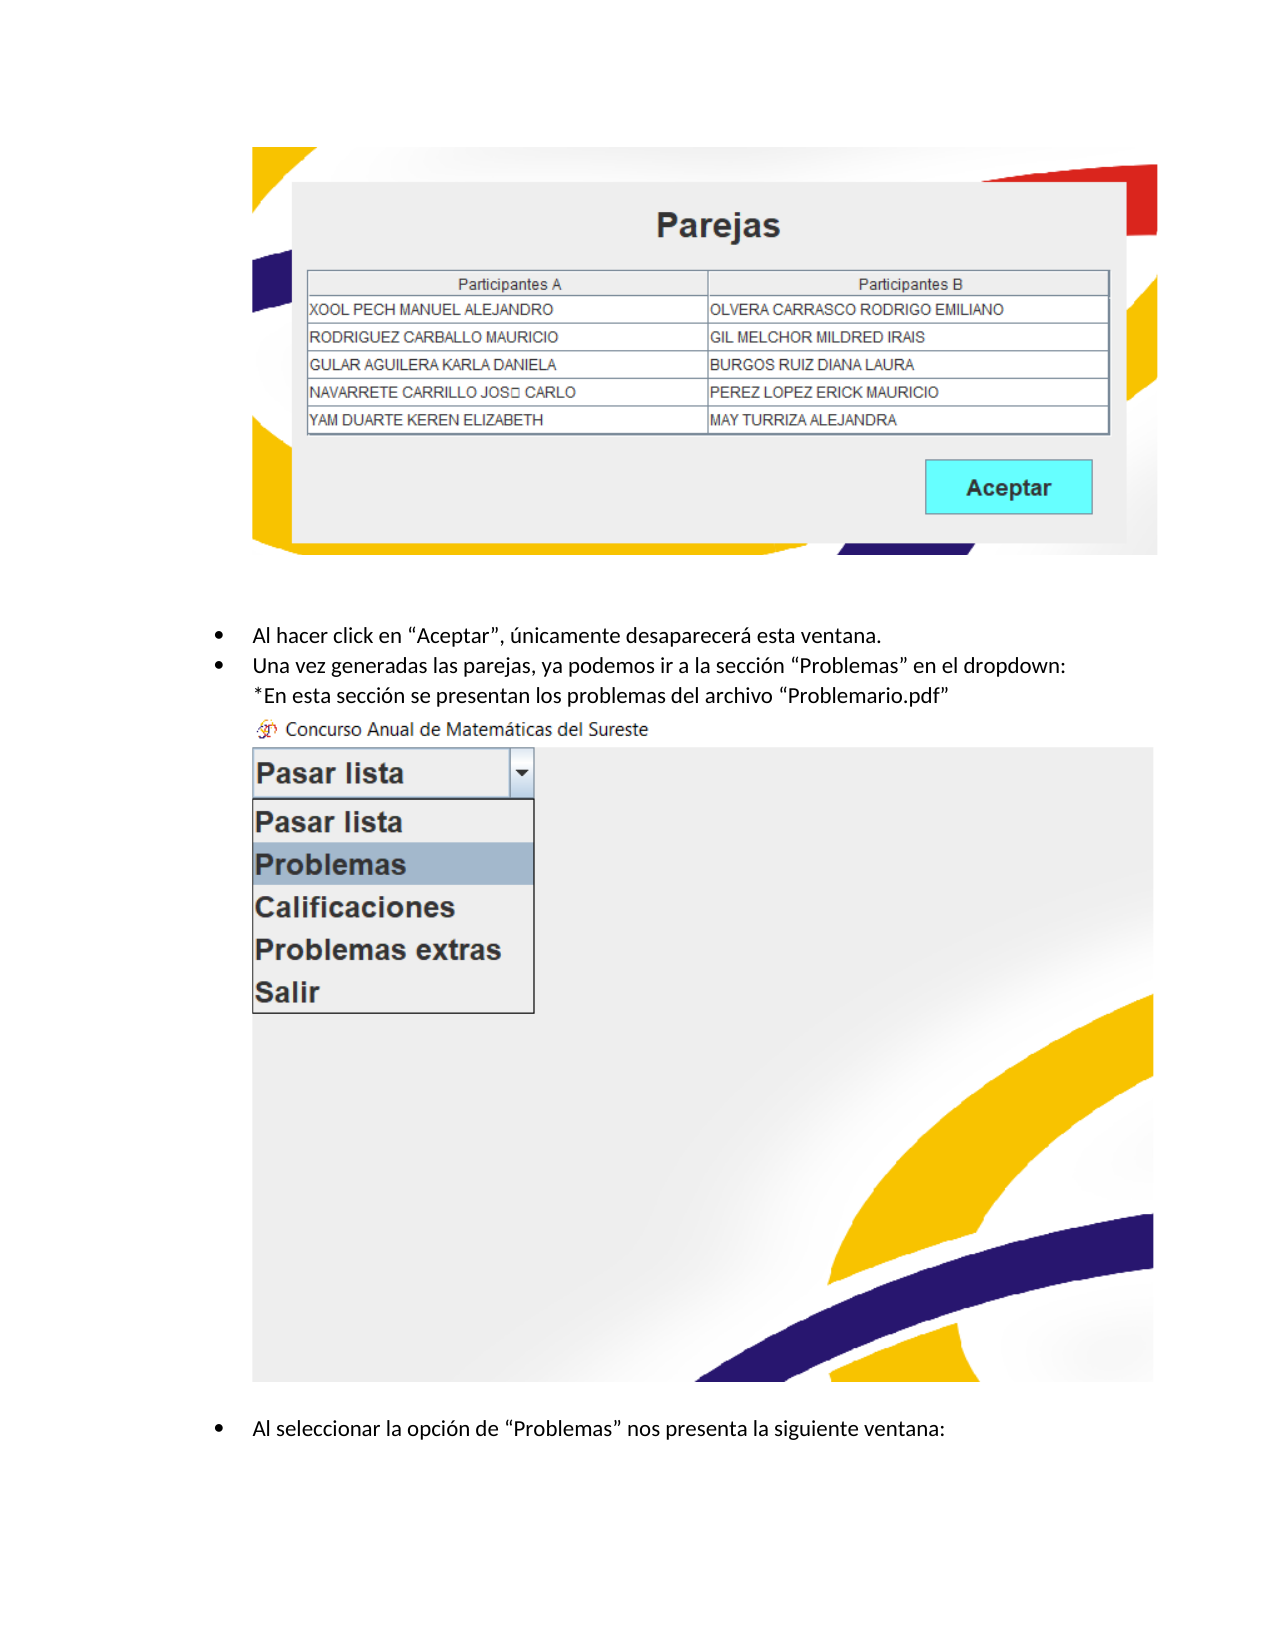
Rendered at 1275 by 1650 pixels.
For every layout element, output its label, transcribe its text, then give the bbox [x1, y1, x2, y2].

list Al hacer click en “Aceptar”, únicamente desaparecerá esta ventana. [215, 621, 1098, 649]
picture [252, 147, 1158, 555]
list Al seleccionar la opción de “Problemas” nos presenta la siguiente ventana: [215, 1414, 1098, 1442]
list *En esta sección se presentan los problemas del archivo “Problemario.pdf” [252, 681, 1098, 709]
picture [252, 711, 1154, 1382]
list Una vez generadas las parejas, ya podemos ir a la sección “Problemas” en el dropdown: [215, 651, 1098, 679]
